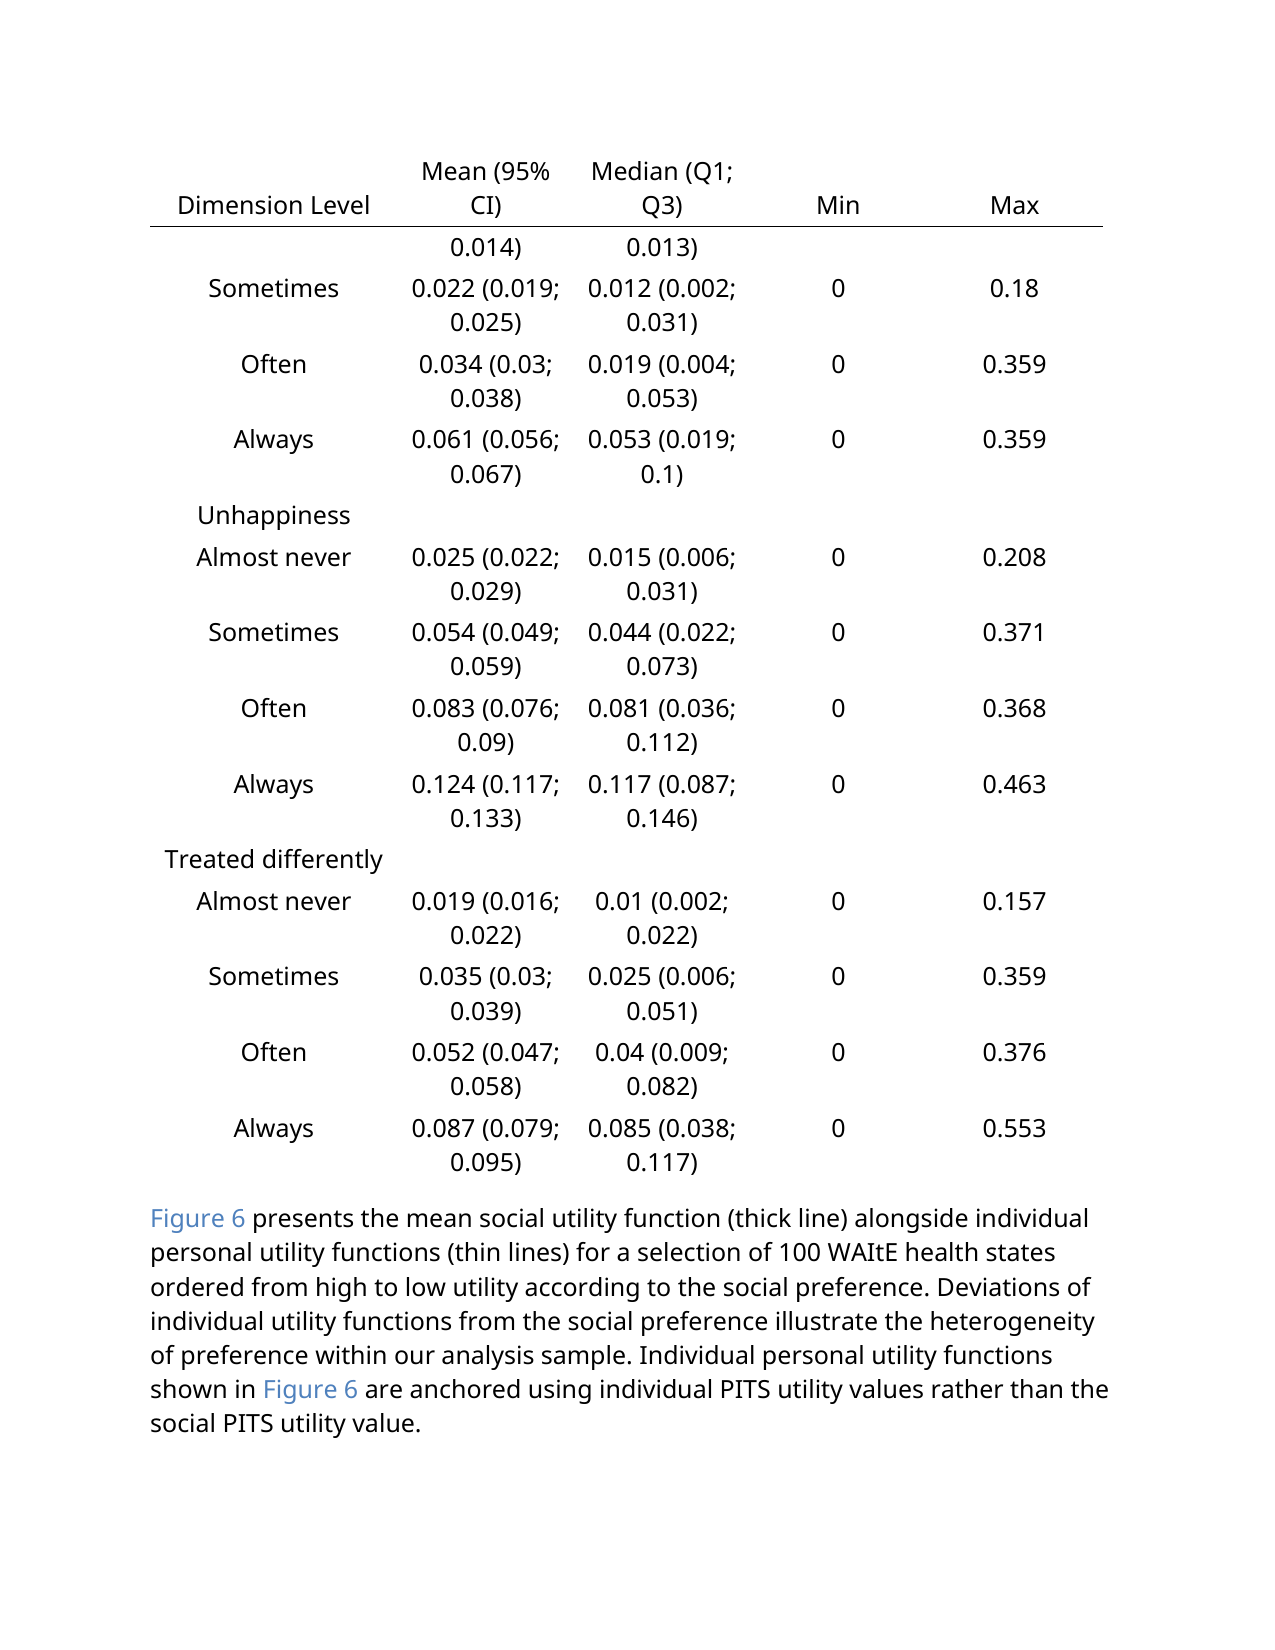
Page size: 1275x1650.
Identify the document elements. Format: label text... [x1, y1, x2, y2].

table_header Table 6: Social utility function based on 300 PUFs [139, 150, 1114, 1182]
text Figure 6 presents the mean social utility function (thick line) alongside individual personal utility functions (thin lines) for a selection of 100 WAItE health states ordered from high to low utility according to the social preference. Deviations of individual utility functions from the social preference illustrate the heterogeneity of preference within our analysis sample. Individual personal utility functions shown in Figure 6 are anchored using individual PITS utility values rather than the social PITS utility value. [150, 1201, 1125, 1439]
